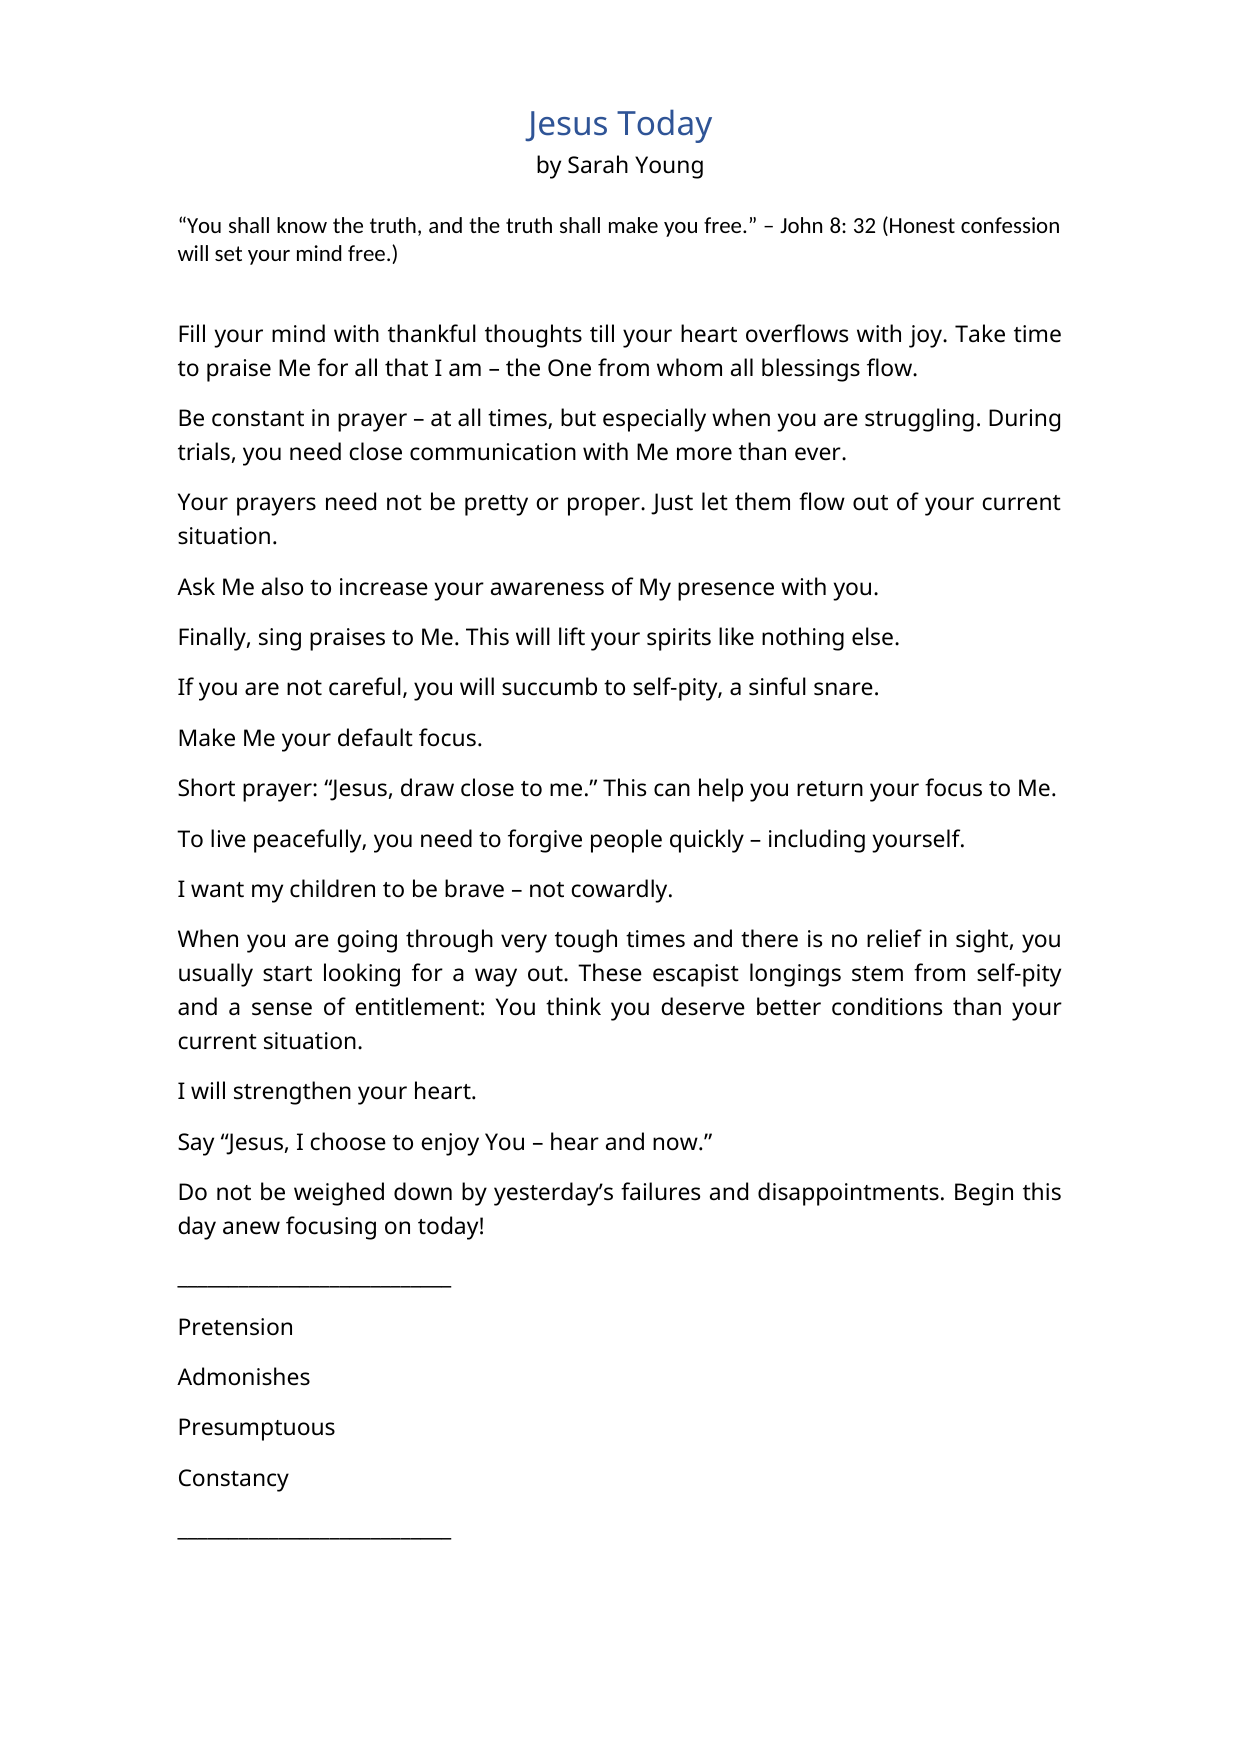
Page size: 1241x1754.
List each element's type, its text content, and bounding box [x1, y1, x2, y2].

text Be constant in prayer – at all times, but especially when you are struggling. During trials, you need close communication with Me more than ever. [177, 402, 1063, 467]
text “You shall know the truth, and the truth shall make you free.” – John 8: 32 (Honest confession will set your mind free.) [177, 211, 1063, 267]
text Make Me your default focus. [177, 722, 1063, 753]
text Presumptuous [177, 1411, 1063, 1442]
text Say “Jesus, I choose to enjoy You – hear and now.” [177, 1125, 1063, 1157]
text When you are going through very tough times and there is no relief in sight, you usually start looking for a way out. These escapist longings stem from self-pity and a sense of entitlement: You think you deserve better conditions than your current situation. [177, 923, 1063, 1056]
text If you are not careful, you will succumb to self-pity, a sinful snare. [177, 671, 1063, 702]
text Fill your mind with thankful thoughts till your heart overflows with joy. Take time to praise Me for all that I am – the One from whom all blessings flow. [177, 318, 1063, 383]
text ___________________________ [177, 1260, 1063, 1291]
text Your prayers need not be pretty or proper. Just let them flow out of your current situation. [177, 486, 1063, 551]
text I will strengthen your heart. [177, 1075, 1063, 1106]
text Do not be weighed down by yesterday’s failures and disappointments. Begin this day anew focusing on today! [177, 1176, 1063, 1241]
text Admonishes [177, 1361, 1063, 1392]
text Finally, sing praises to Me. This will lift your spirits like nothing else. [177, 621, 1063, 652]
text ___________________________ [177, 1512, 1063, 1543]
text To live peacefully, you need to forgive people quickly – including yourself. [177, 822, 1063, 854]
text Constancy [177, 1462, 1063, 1493]
text Ask Me also to increase your awareness of My presence with you. [177, 570, 1063, 602]
text Short prayer: “Jesus, draw close to me.” This can help you return your focus to Me. [177, 772, 1063, 803]
text I want my children to be brave – not cowardly. [177, 873, 1063, 904]
text Pretension [177, 1310, 1063, 1342]
